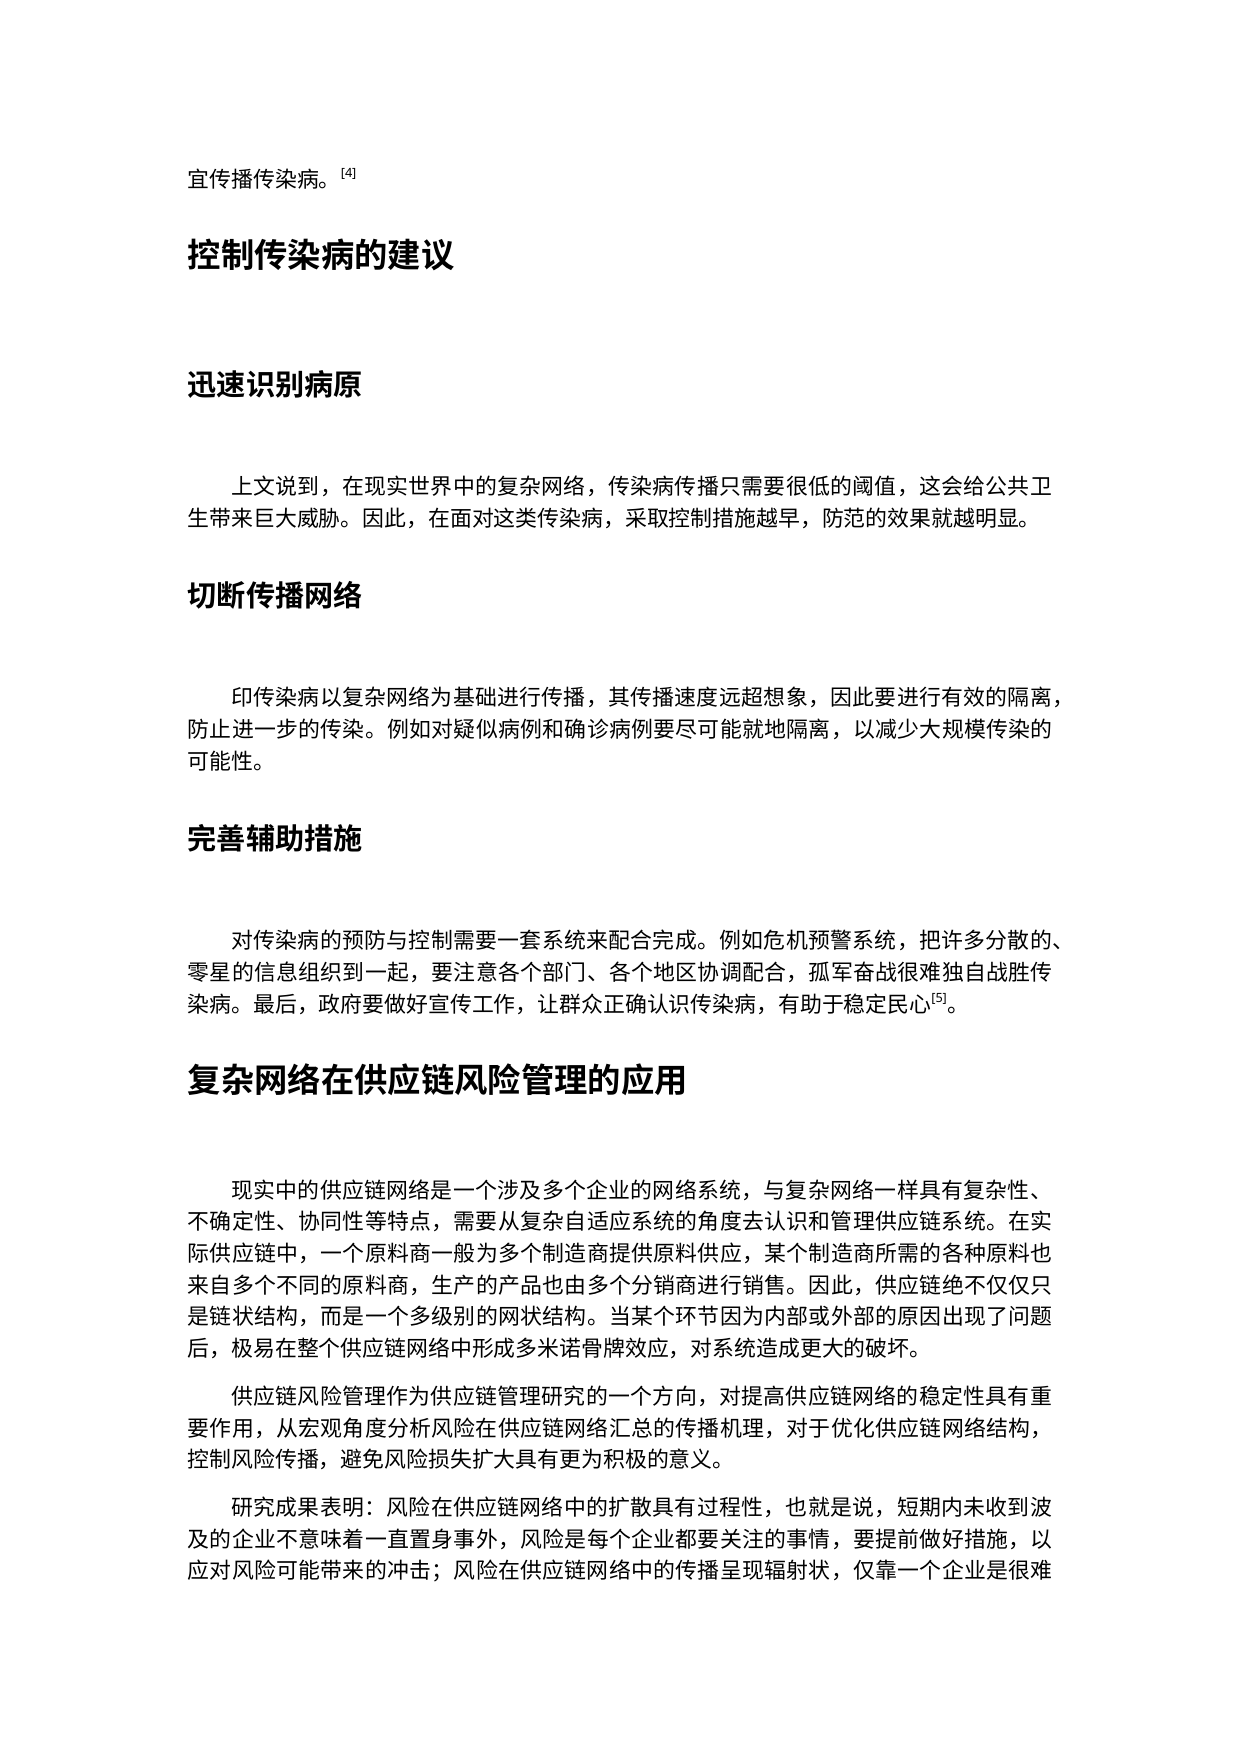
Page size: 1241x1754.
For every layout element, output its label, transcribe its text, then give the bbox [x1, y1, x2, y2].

text 现实中的供应链网络是一个涉及多个企业的网络系统，与复杂网络一样具有复杂性、不确定性、协同性等特点，需要从复杂自适应系统的角度去认识和管理供应链系统。在实际供应链中，一个原料商一般为多个制造商提供原料供应，某个制造商所需的各种原料也来自多个不同的原料商，生产的产品也由多个分销商进行销售。因此，供应链绝不仅仅只是链状结构，而是一个多级别的网状结构。当某个环节因为内部或外部的原因出现了问题后，极易在整个供应链网络中形成多米诺骨牌效应，对系统造成更大的破坏。 [187, 1173, 1053, 1363]
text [187, 162, 1053, 194]
subtitle 切断传播网络 [187, 561, 1053, 626]
subtitle 复杂网络在供应链风险管理的应用 [187, 1046, 1053, 1111]
text 供应链风险管理作为供应链管理研究的一个方向，对提高供应链网络的稳定性具有重要作用，从宏观角度分析风险在供应链网络汇总的传播机理，对于优化供应链网络结构，控制风险传播，避免风险损失扩大具有更为积极的意义。 [187, 1379, 1053, 1474]
text 印传染病以复杂网络为基础进行传播，其传播速度远超想象，因此要进行有效的隔离，防止进一步的传染。例如对疑似病例和确诊病例要尽可能就地隔离，以减少大规模传染的可能性。 [187, 680, 1053, 775]
text 上文说到，在现实世界中的复杂网络，传染病传播只需要很低的阈值，这会给公共卫生带来巨大威胁。因此，在面对这类传染病，采取控制措施越早，防范的效果就越明显。 [187, 469, 1053, 532]
subtitle 迅速识别病原 [187, 350, 1053, 415]
subtitle 控制传染病的建议 [187, 221, 1053, 286]
subtitle 完善辅助措施 [187, 804, 1053, 869]
text 对传染病的预防与控制需要一套系统来配合完成。例如危机预警系统，把许多分散的、零星的信息组织到一起，要注意各个部门、各个地区协调配合，孤军奋战很难独自战胜传染病。最后，政府要做好宣传工作，让群众正确认识传染病，有助于稳定民心[5]。 [187, 923, 1053, 1018]
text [187, 1490, 1053, 1585]
